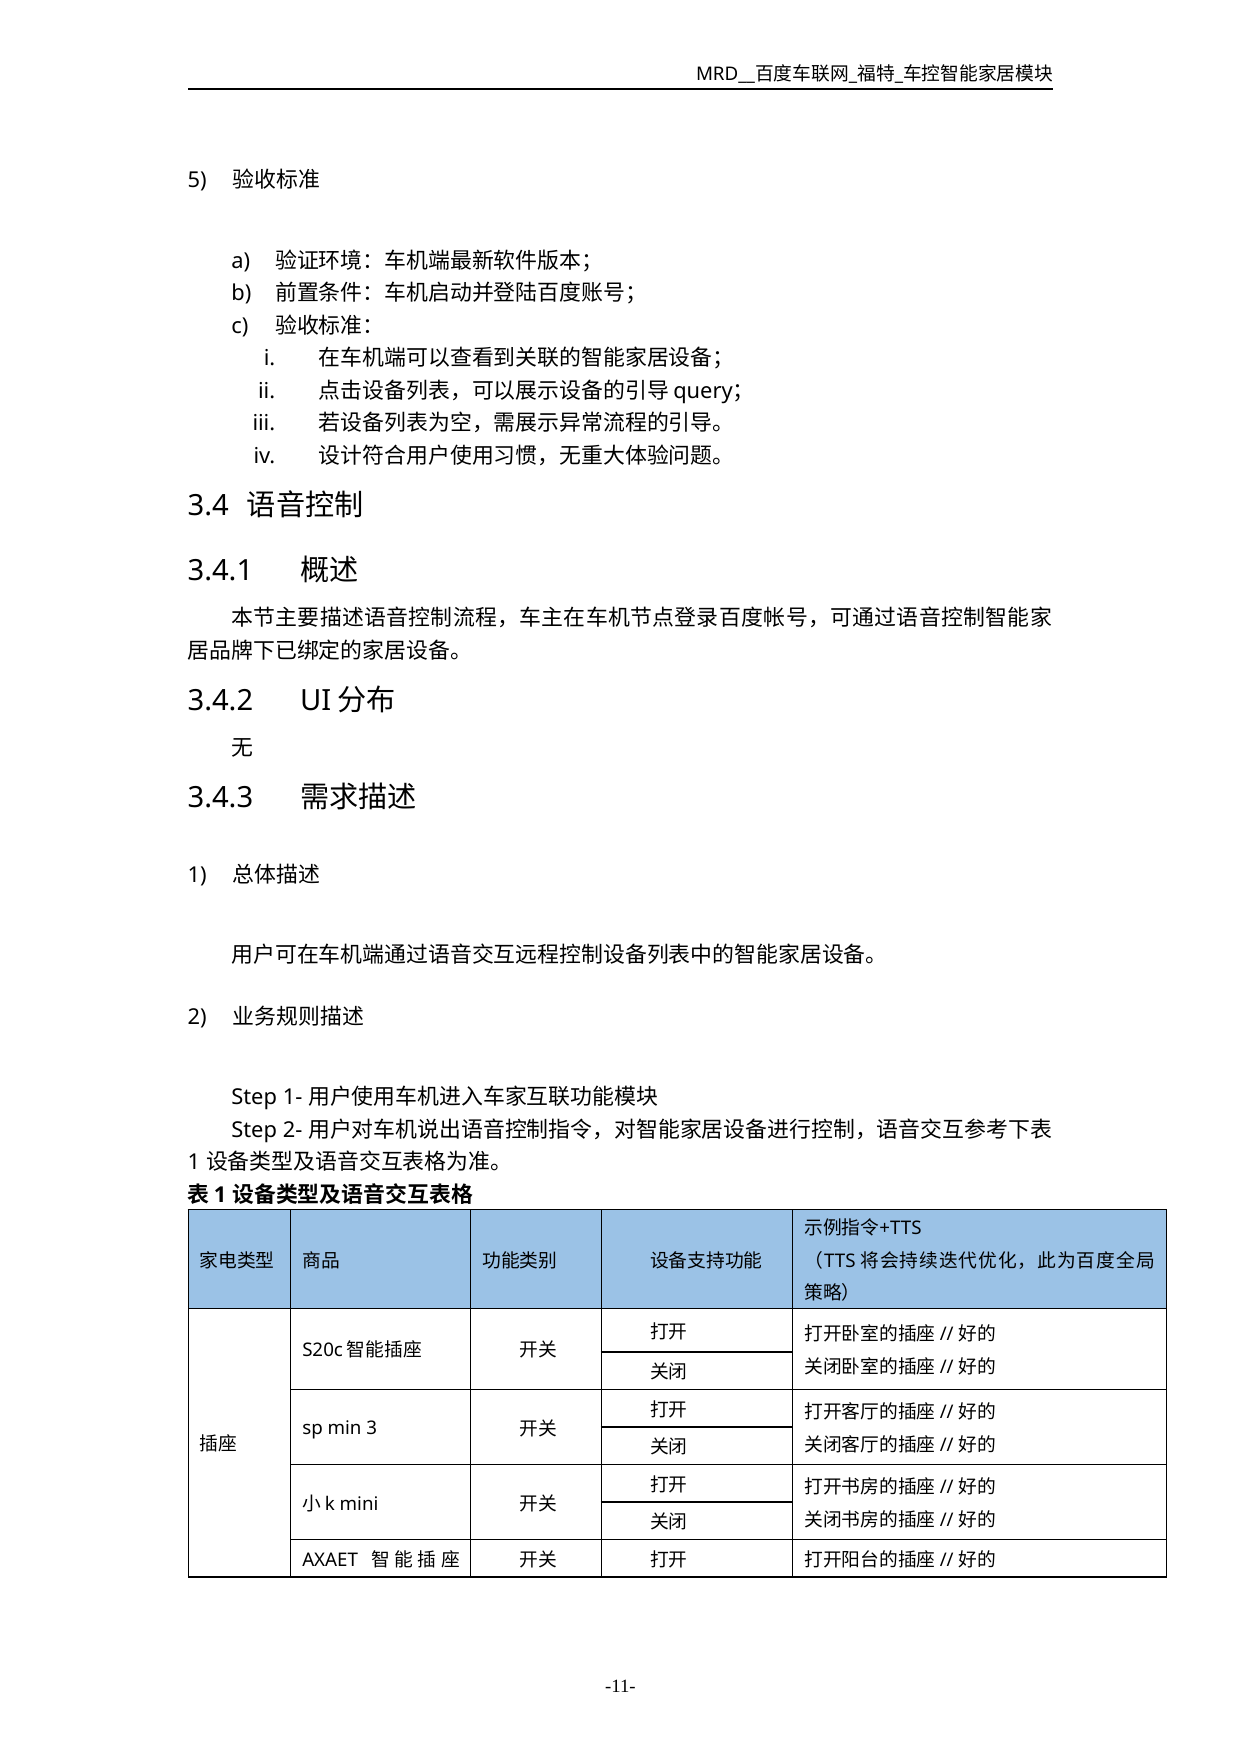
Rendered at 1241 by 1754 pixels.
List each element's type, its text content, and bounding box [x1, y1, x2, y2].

list 验证环境：车机端最新软件版本； [231, 242, 1053, 275]
table_cell 开关 [471, 1309, 601, 1389]
subtitle 业务规则描述 [187, 999, 1053, 1031]
table_cell AXAET 智能插座WS086 [291, 1540, 470, 1576]
table_cell 打开 [602, 1465, 792, 1501]
text 表1 设备类型及语音交互表格 [187, 1177, 1053, 1209]
list 需求描述 [187, 762, 1053, 827]
text Step 1- 用户使用车机进入车家互联功能模块 [187, 1079, 1053, 1112]
table_cell 关闭 [602, 1428, 792, 1464]
table_cell 开关 [471, 1390, 601, 1464]
list 验收标准： [231, 307, 1053, 340]
list 点击设备列表，可以展示设备的引导query； [275, 372, 1053, 405]
list 设计符合用户使用习惯，无重大体验问题。 [275, 437, 1053, 470]
list 若设备列表为空，需展示异常流程的引导。 [275, 405, 1053, 437]
table_cell 打开 [602, 1309, 792, 1351]
list 概述 [187, 535, 1053, 600]
table_header 示例指令+TTS （TTS将会持续迭代优化，此为百度全局策略） [793, 1210, 1166, 1308]
list 前置条件：车机启动并登陆百度账号； [231, 275, 1053, 307]
table_header 商品 [291, 1210, 470, 1308]
table_cell 打开客厅的插座 // 好的 关闭客厅的插座 // 好的 [793, 1390, 1166, 1464]
table_cell 关闭 [602, 1503, 792, 1539]
text 本节主要描述语音控制流程，车主在车机节点登录百度帐号，可通过语音控制智能家居品牌下已绑定的家居设备。 [187, 600, 1053, 665]
table_cell 打开书房的插座 // 好的 关闭书房的插座 // 好的 [793, 1465, 1166, 1539]
table_cell sp min 3 [291, 1390, 470, 1464]
subtitle 验收标准 [187, 162, 1053, 194]
subtitle 总体描述 [187, 857, 1053, 889]
table_cell 打开卧室的插座 // 好的 关闭卧室的插座 // 好的 [793, 1309, 1166, 1389]
table_header 家电类型 [189, 1210, 290, 1308]
list 在车机端可以查看到关联的智能家居设备； [275, 340, 1053, 372]
table_header 功能类别 [471, 1210, 601, 1308]
text 无 [187, 730, 1053, 762]
table_cell 关闭 [602, 1353, 792, 1389]
table_cell 打开 [602, 1540, 792, 1576]
table_header 设备支持功能 [602, 1210, 792, 1308]
table_cell 开关 [471, 1540, 601, 1576]
text 用户可在车机端通过语音交互远程控制设备列表中的智能家居设备。 [187, 937, 1053, 969]
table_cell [793, 1540, 1166, 1576]
table_cell 打开 [602, 1390, 792, 1426]
text Step 2- 用户对车机说出语音控制指令，对智能家居设备进行控制，语音交互参考下表1 设备类型及语音交互表格为准。 [187, 1112, 1053, 1177]
table_cell 插座 [189, 1309, 290, 1576]
table_cell 小k mini [291, 1465, 470, 1539]
table_cell S20c智能插座 [291, 1309, 470, 1389]
list 语音控制 [187, 470, 1053, 535]
list UI分布 [187, 665, 1053, 730]
table_cell 开关 [471, 1465, 601, 1539]
